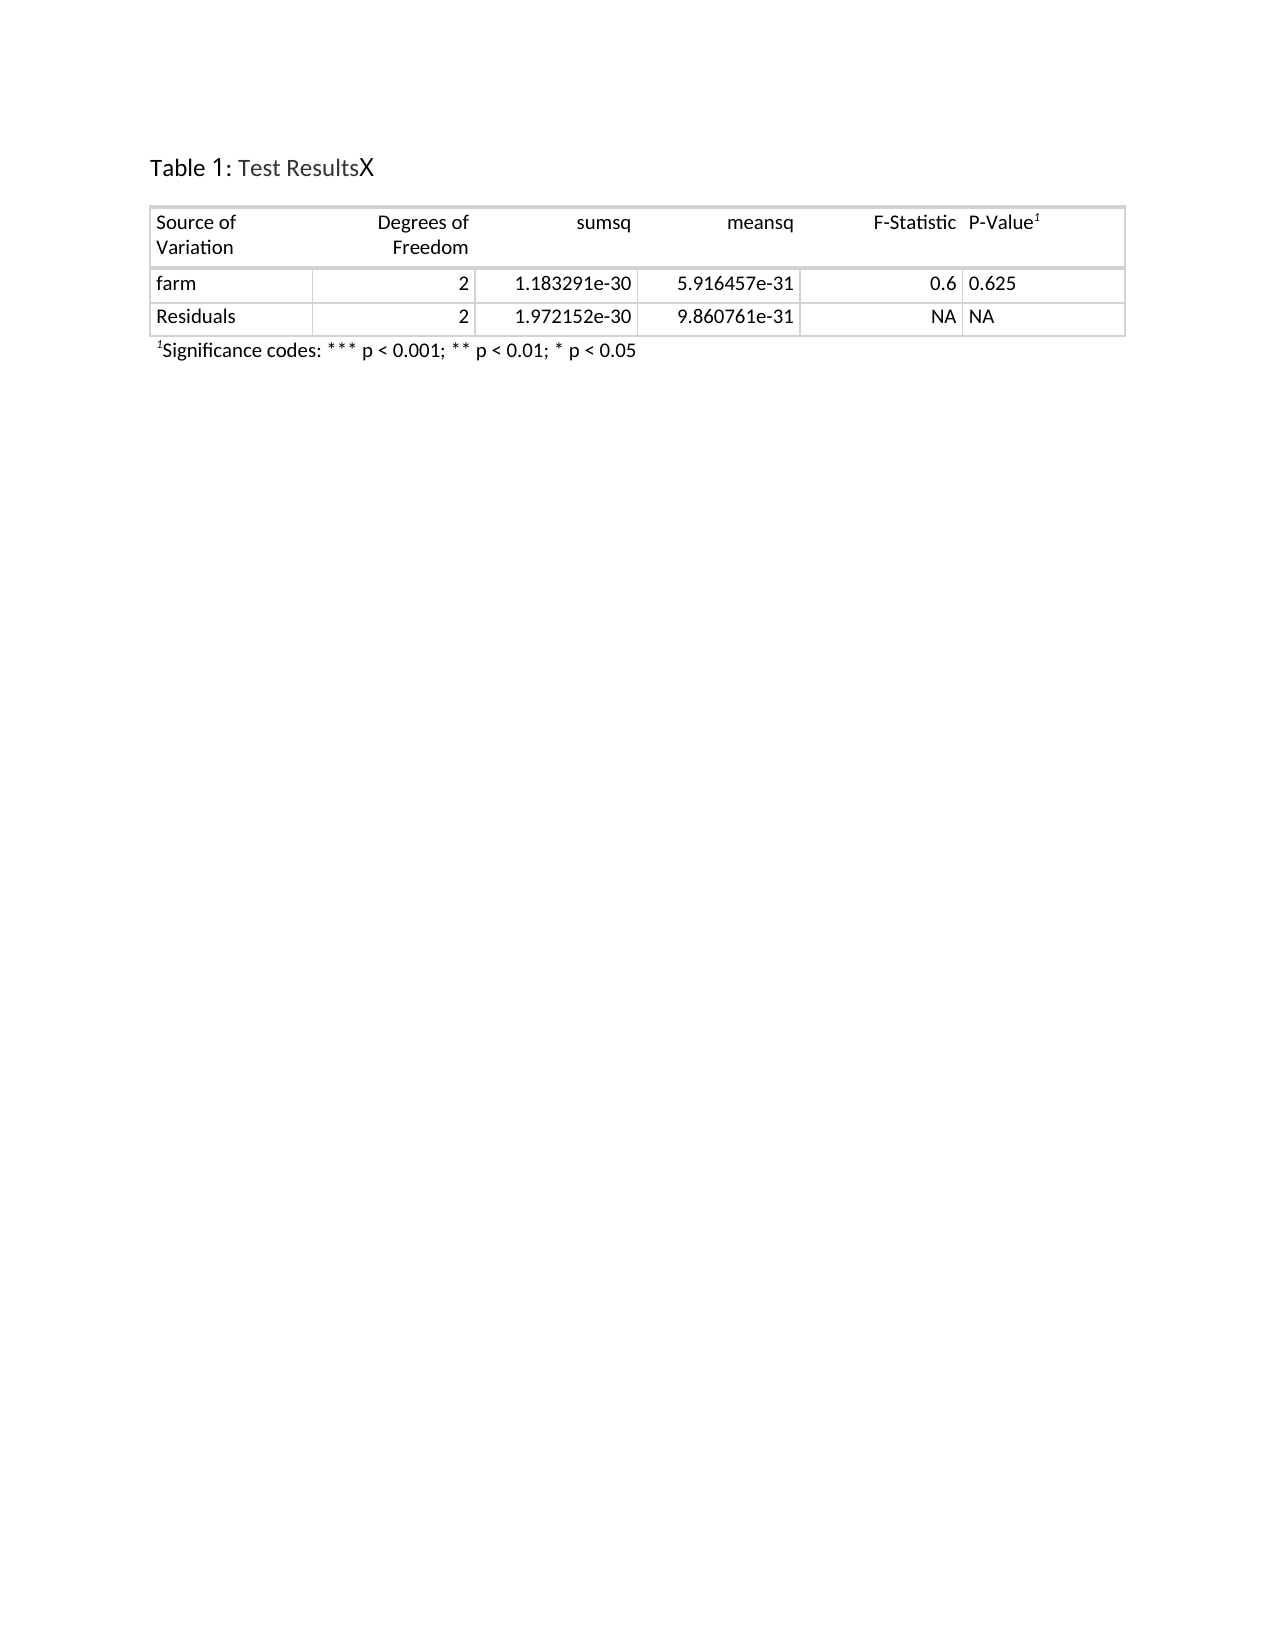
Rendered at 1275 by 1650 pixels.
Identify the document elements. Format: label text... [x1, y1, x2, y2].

table_cell 1.183291e-30 [476, 270, 637, 302]
table_cell farm [151, 270, 312, 302]
table_cell 5.916457e-31 [638, 270, 799, 302]
table_cell 9.860761e-31 [638, 304, 799, 335]
table_cell Residuals [151, 304, 312, 335]
table_cell 2 [313, 270, 474, 302]
table_cell 0.625 [963, 270, 1124, 302]
table_header Source of Variation [151, 209, 312, 266]
table_cell NA [963, 304, 1124, 335]
table_header Degrees of Freedom [313, 209, 475, 266]
table_header sumsq [475, 209, 637, 266]
table_cell 0.6 [801, 270, 962, 302]
table_cell 1Significance codes: *** p < 0.001; ** p < 0.01; * p < 0.05 [150, 337, 1125, 368]
table_header P-Value1 [963, 209, 1124, 266]
table_header F-Statistic [800, 209, 962, 266]
table_cell NA [801, 304, 962, 335]
table_cell 1.972152e-30 [476, 304, 637, 335]
table_header meansq [638, 209, 800, 266]
table_cell 2 [313, 304, 474, 335]
